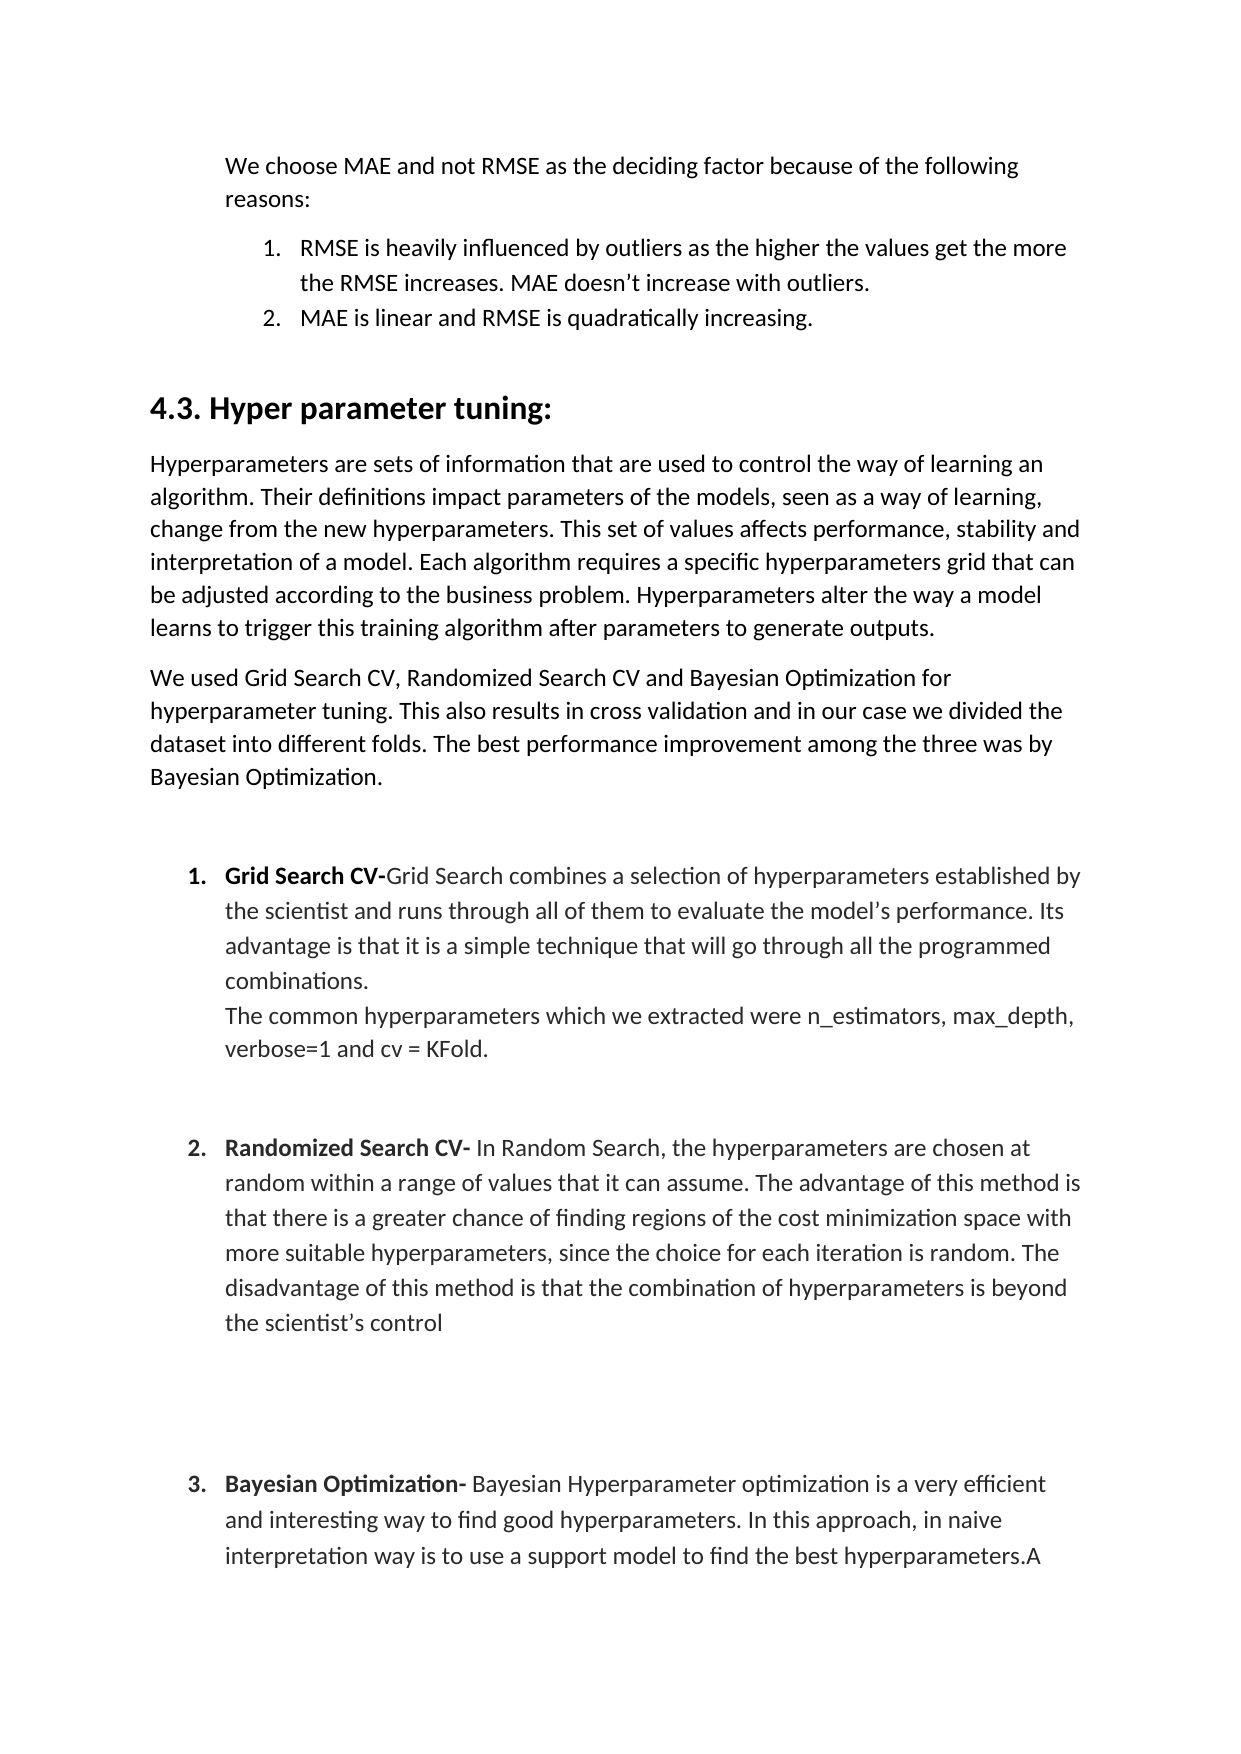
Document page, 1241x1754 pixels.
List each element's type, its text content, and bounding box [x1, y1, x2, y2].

list MAE is linear and RMSE is quadratically increasing. [262, 302, 1090, 333]
text 4.3. Hyper parameter tuning: [150, 387, 1090, 428]
text The common hyperparameters which we extracted were n_estimators, max_depth, verbose=1 and cv = KFold. [225, 1000, 1090, 1063]
text We choose MAE and not RMSE as the deciding factor because of the following reasons: [225, 150, 1090, 213]
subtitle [187, 1468, 1090, 1570]
text Hyperparameters are sets of information that are used to control the way of learning an algorithm. Their definitions impact parameters of the models, seen as a way of learning, change from the new hyperparameters. This set of values affects performance, stability and interpretation of a model. Each algorithm requires a specific hyperparameters grid that can be adjusted according to the business problem. Hyperparameters alter the way a model learns to trigger this training algorithm after parameters to generate outputs. [150, 448, 1090, 643]
list RMSE is heavily influenced by outliers as the higher the values get the more the RMSE increases. MAE doesn’t increase with outliers. [262, 232, 1090, 298]
list Randomized Search CV- In Random Search, the hyperparameters are chosen at random within a range of values that it can assume. The advantage of this method is that there is a greater chance of finding regions of the cost minimization space with more suitable hyperparameters, since the choice for each iteration is random. The disadvantage of this method is that the combination of hyperparameters is beyond the scientist’s control [187, 1132, 1090, 1337]
list Grid Search CV-Grid Search combines a selection of hyperparameters established by the scientist and runs through all of them to evaluate the model’s performance. Its advantage is that it is a simple technique that will go through all the programmed combinations. [187, 860, 1090, 995]
text We used Grid Search CV, Randomized Search CV and Bayesian Optimization for hyperparameter tuning. This also results in cross validation and in our case we divided the dataset into different folds. The best performance improvement among the three was by Bayesian Optimization. [150, 662, 1090, 791]
